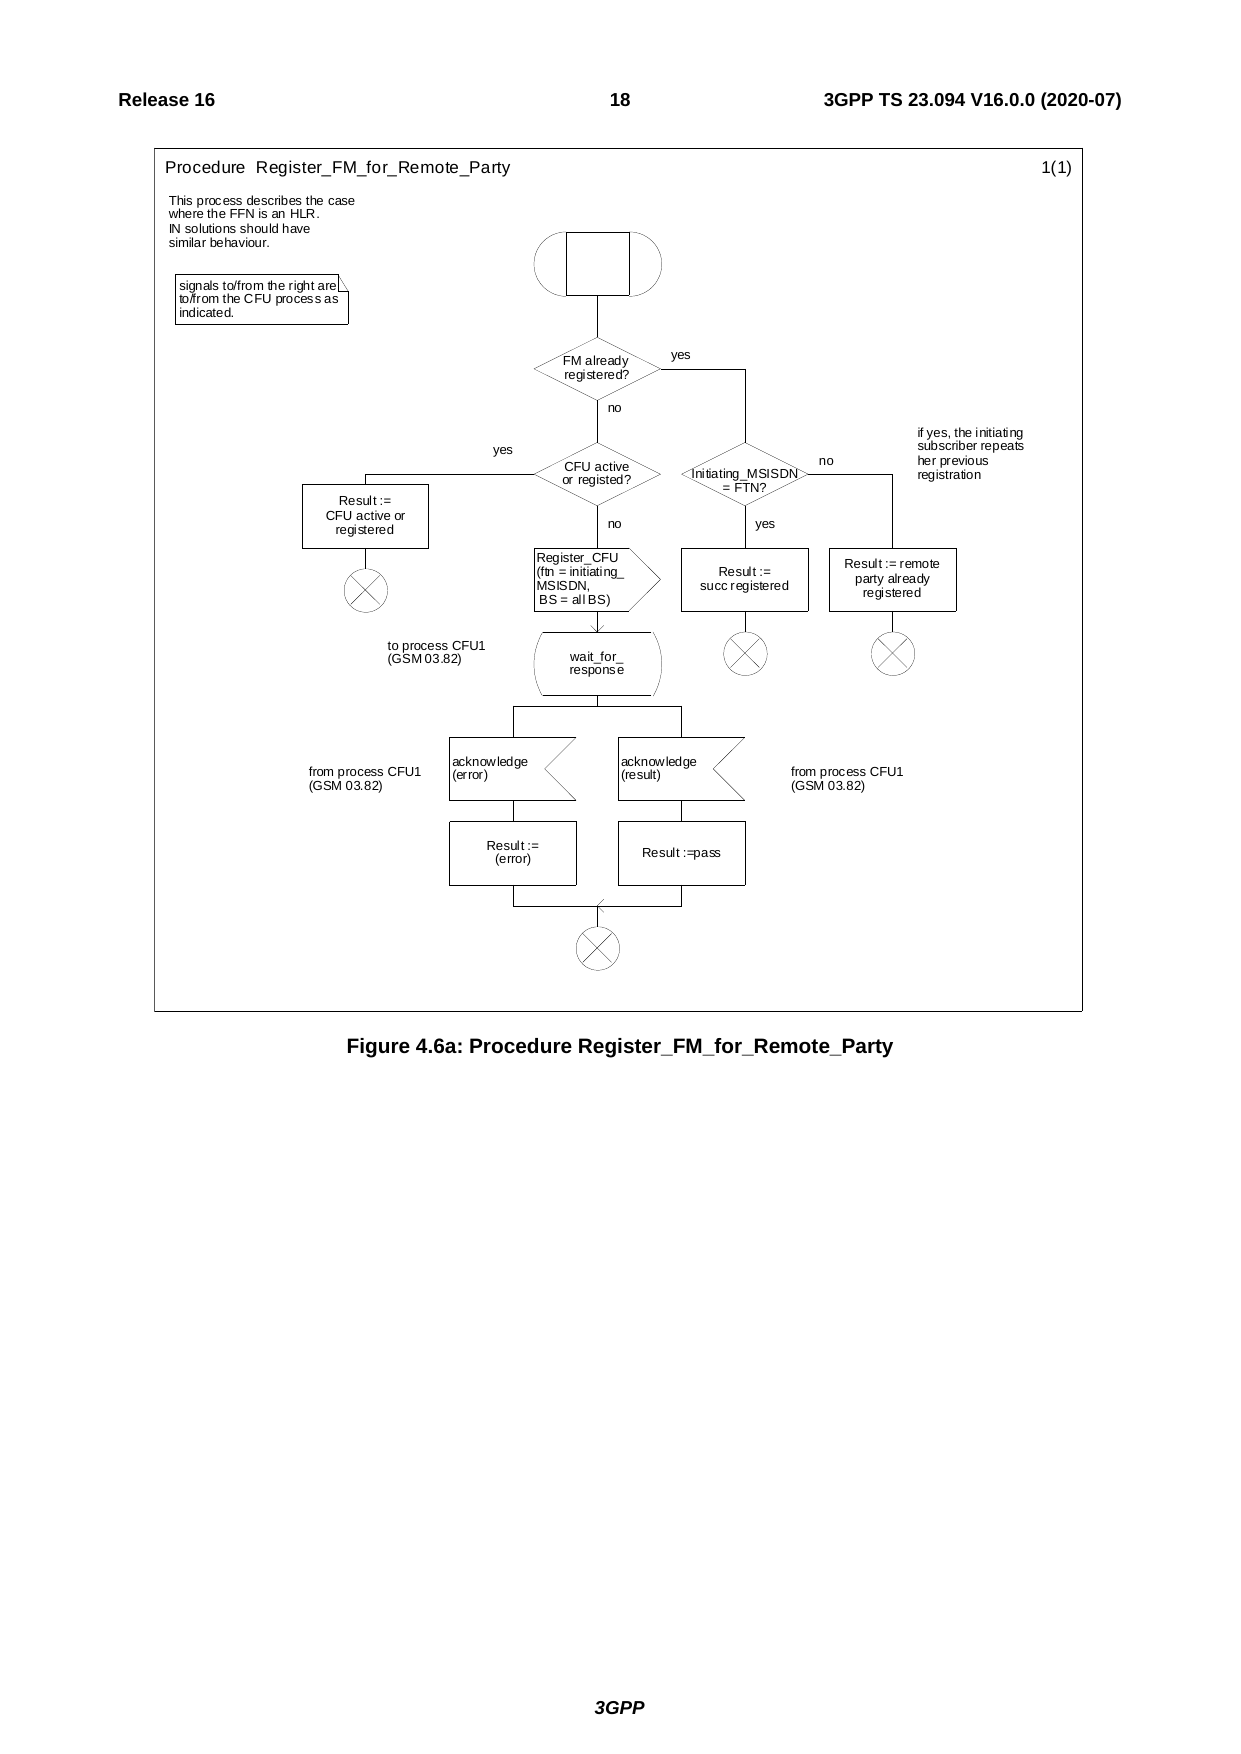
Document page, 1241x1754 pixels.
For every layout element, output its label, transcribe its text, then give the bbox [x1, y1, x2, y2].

text Figure 4.6a: Procedure Register_FM_for_Remote_Party [118, 1034, 1122, 1058]
